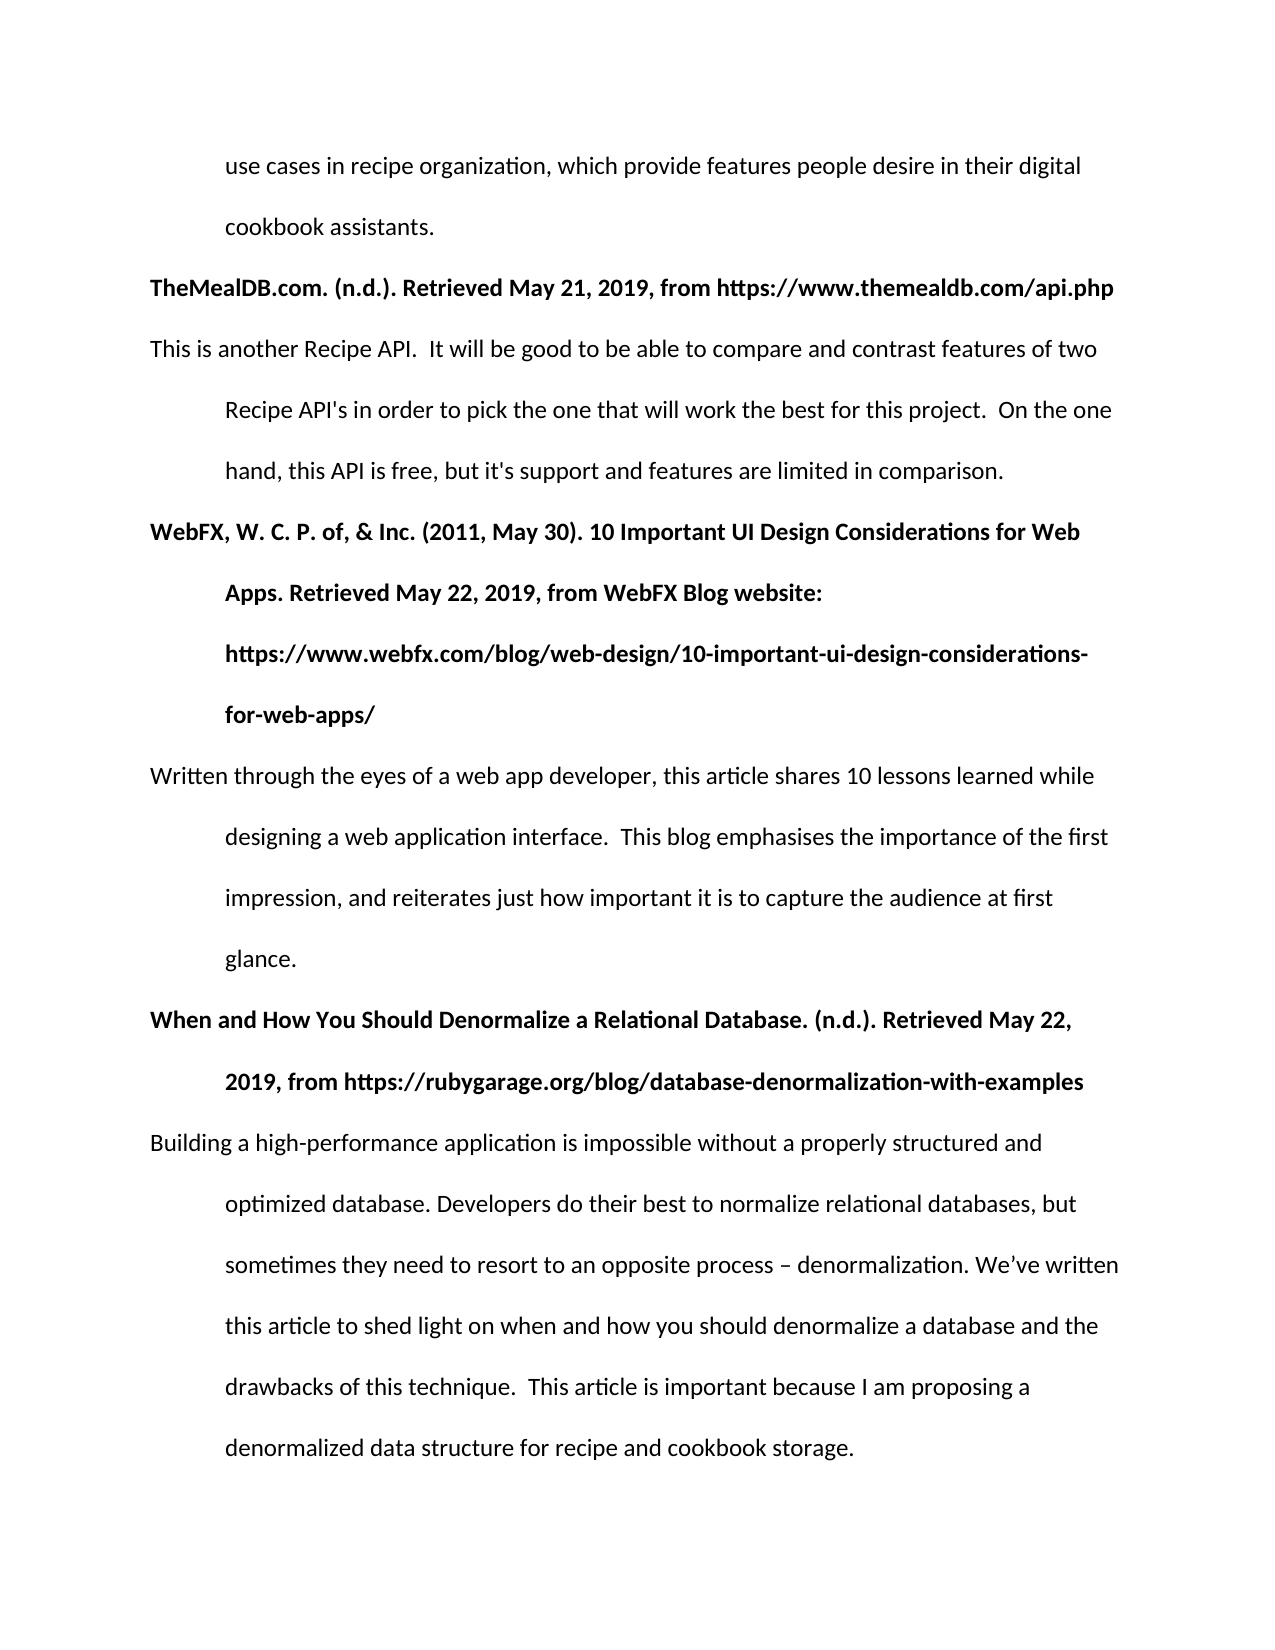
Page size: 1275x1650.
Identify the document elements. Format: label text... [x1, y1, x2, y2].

text Building a high-performance application is impossible without a properly structured and optimized database. Developers do their best to normalize relational databases, but sometimes they need to resort to an opposite process – denormalization. We’ve written this article to shed light on when and how you should denormalize a database and the drawbacks of this technique. This article is important because I am proposing a denormalized data structure for recipe and cookbook storage. [150, 1127, 1125, 1462]
text When and How You Should Denormalize a Relational Database. (n.d.). Retrieved May 22, 2019, from https://rubygarage.org/blog/database-denormalization-with-examples [150, 1004, 1125, 1096]
text Written through the eyes of a web app developer, this article shares 10 lessons learned while designing a web application interface. This blog emphasises the importance of the first impression, and reiterates just how important it is to capture the audience at first glance. [150, 760, 1125, 974]
text This is another Recipe API. It will be good to be able to compare and contrast features of two Recipe API's in order to pick the one that will work the best for this project. On the one hand, this API is free, but it's support and features are limited in comparison. [150, 333, 1125, 486]
text TheMealDB.com. (n.d.). Retrieved May 21, 2019, from https://www.themealdb.com/api.php [150, 272, 1125, 303]
text WebFX, W. C. P. of, & Inc. (2011, May 30). 10 Important UI Design Considerations for Web Apps. Retrieved May 22, 2019, from WebFX Blog website: https://www.webfx.com/blog/web-design/10-important-ui-design-considerations-for-web-apps/ [150, 516, 1125, 730]
